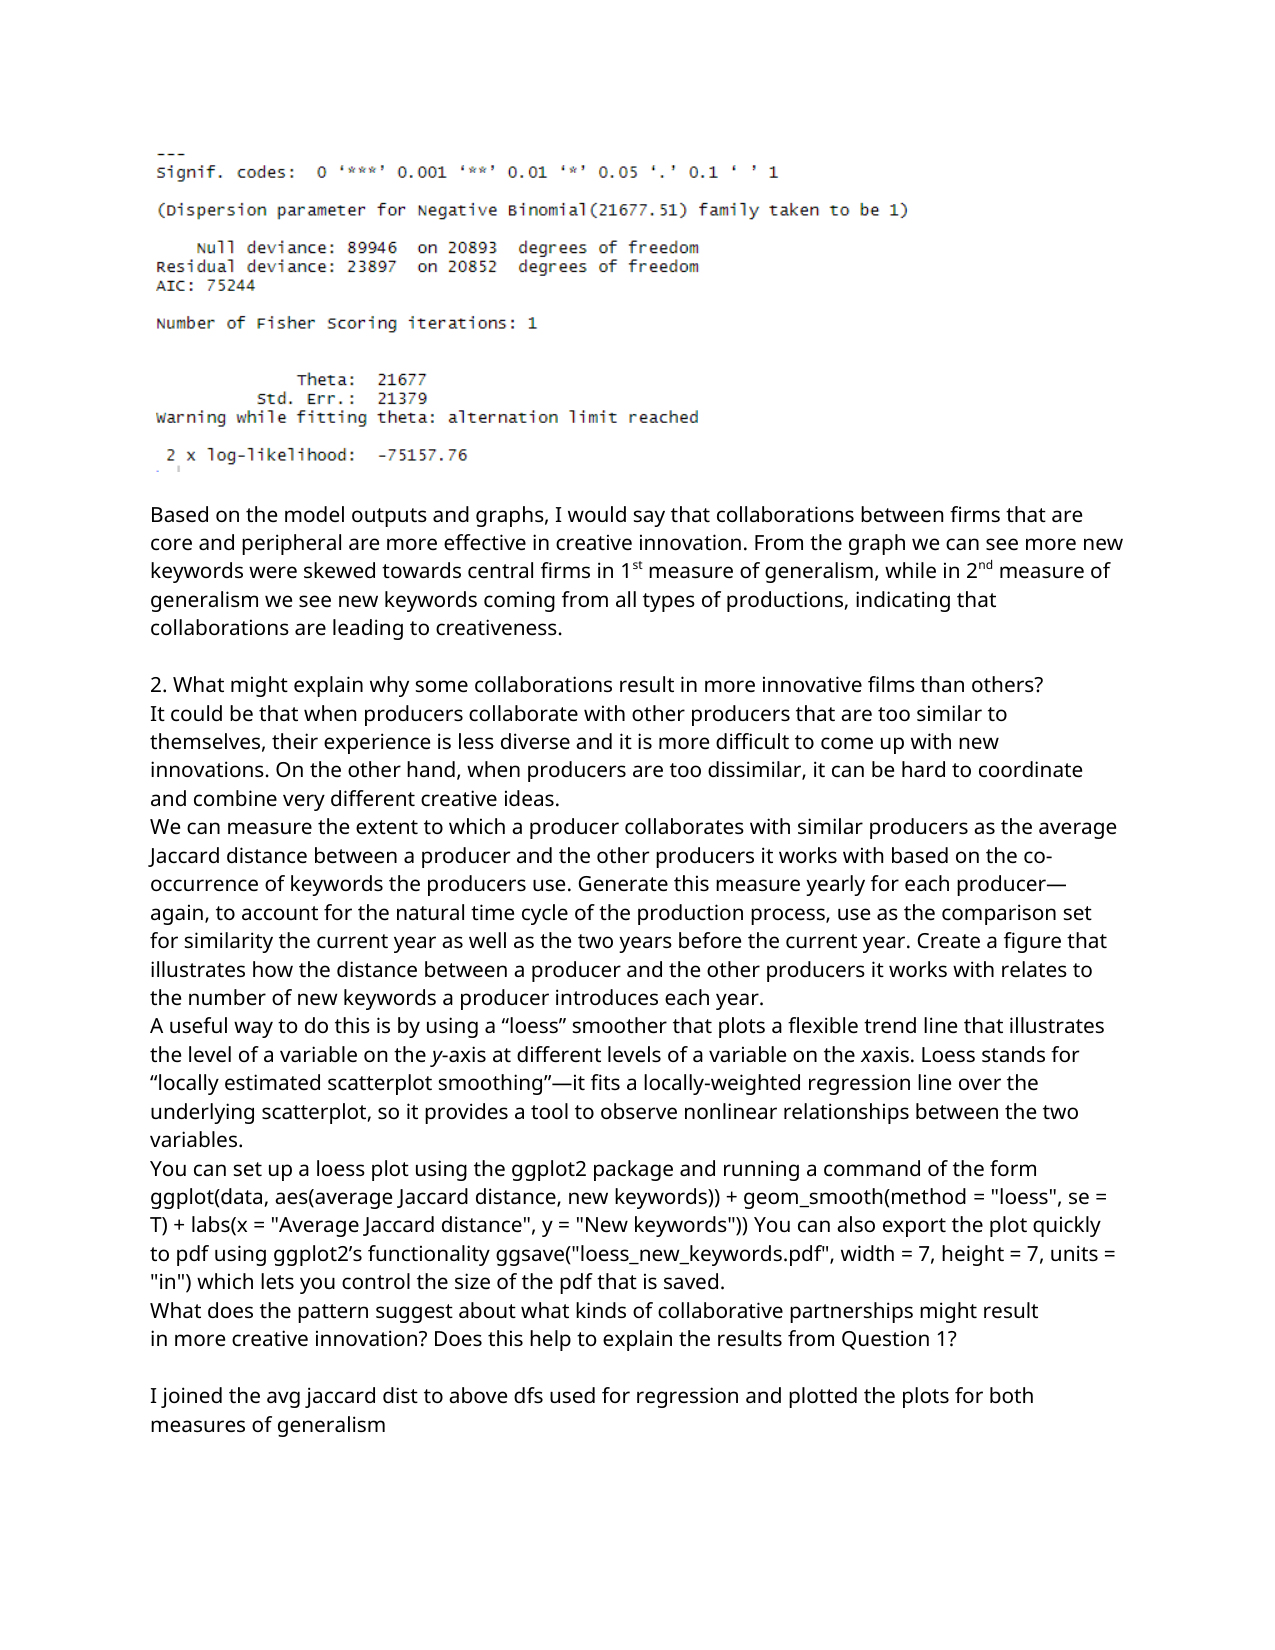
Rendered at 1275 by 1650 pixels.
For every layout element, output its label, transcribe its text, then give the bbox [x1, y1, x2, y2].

text You can set up a loess plot using the ggplot2 package and running a command of the form ggplot(data, aes(average Jaccard distance, new keywords)) + geom_smooth(method = "loess", se = T) + labs(x = "Average Jaccard distance", y = "New keywords")) You can also export the plot quickly to pdf using ggplot2’s functionality ggsave("loess_new_keywords.pdf", width = 7, height = 7, units = "in") which lets you control the size of the pdf that is saved. [150, 1154, 1125, 1296]
text I joined the avg jaccard dist to above dfs used for regression and plotted the plots for both measures of generalism [150, 1381, 1125, 1438]
text 2. What might explain why some collaborations result in more innovative films than others? [150, 670, 1125, 699]
picture [150, 150, 932, 472]
text A useful way to do this is by using a “loess” smoother that plots a flexible trend line that illustrates the level of a variable on the y-axis at different levels of a variable on the xaxis. Loess stands for “locally estimated scatterplot smoothing”—it fits a locally-weighted regression line over the underlying scatterplot, so it provides a tool to observe nonlinear relationships between the two variables. [150, 1012, 1125, 1154]
text We can measure the extent to which a producer collaborates with similar producers as the average Jaccard distance between a producer and the other producers it works with based on the co-occurrence of keywords the producers use. Generate this measure yearly for each producer—again, to account for the natural time cycle of the production process, use as the comparison set for similarity the current year as well as the two years before the current year. Create a figure that illustrates how the distance between a producer and the other producers it works with relates to the number of new keywords a producer introduces each year. [150, 812, 1125, 1012]
text Based on the model outputs and graphs, I would say that collaborations between firms that are core and peripheral are more effective in creative innovation. From the graph we can see more new keywords were skewed towards central firms in 1st measure of generalism, while in 2nd measure of generalism we see new keywords coming from all types of productions, indicating that collaborations are leading to creativeness. [150, 500, 1125, 642]
text in more creative innovation? Does this help to explain the results from Question 1? [150, 1324, 1125, 1353]
text What does the pattern suggest about what kinds of collaborative partnerships might result [150, 1296, 1125, 1324]
text It could be that when producers collaborate with other producers that are too similar to themselves, their experience is less diverse and it is more difficult to come up with new innovations. On the other hand, when producers are too dissimilar, it can be hard to coordinate and combine very different creative ideas. [150, 699, 1125, 812]
